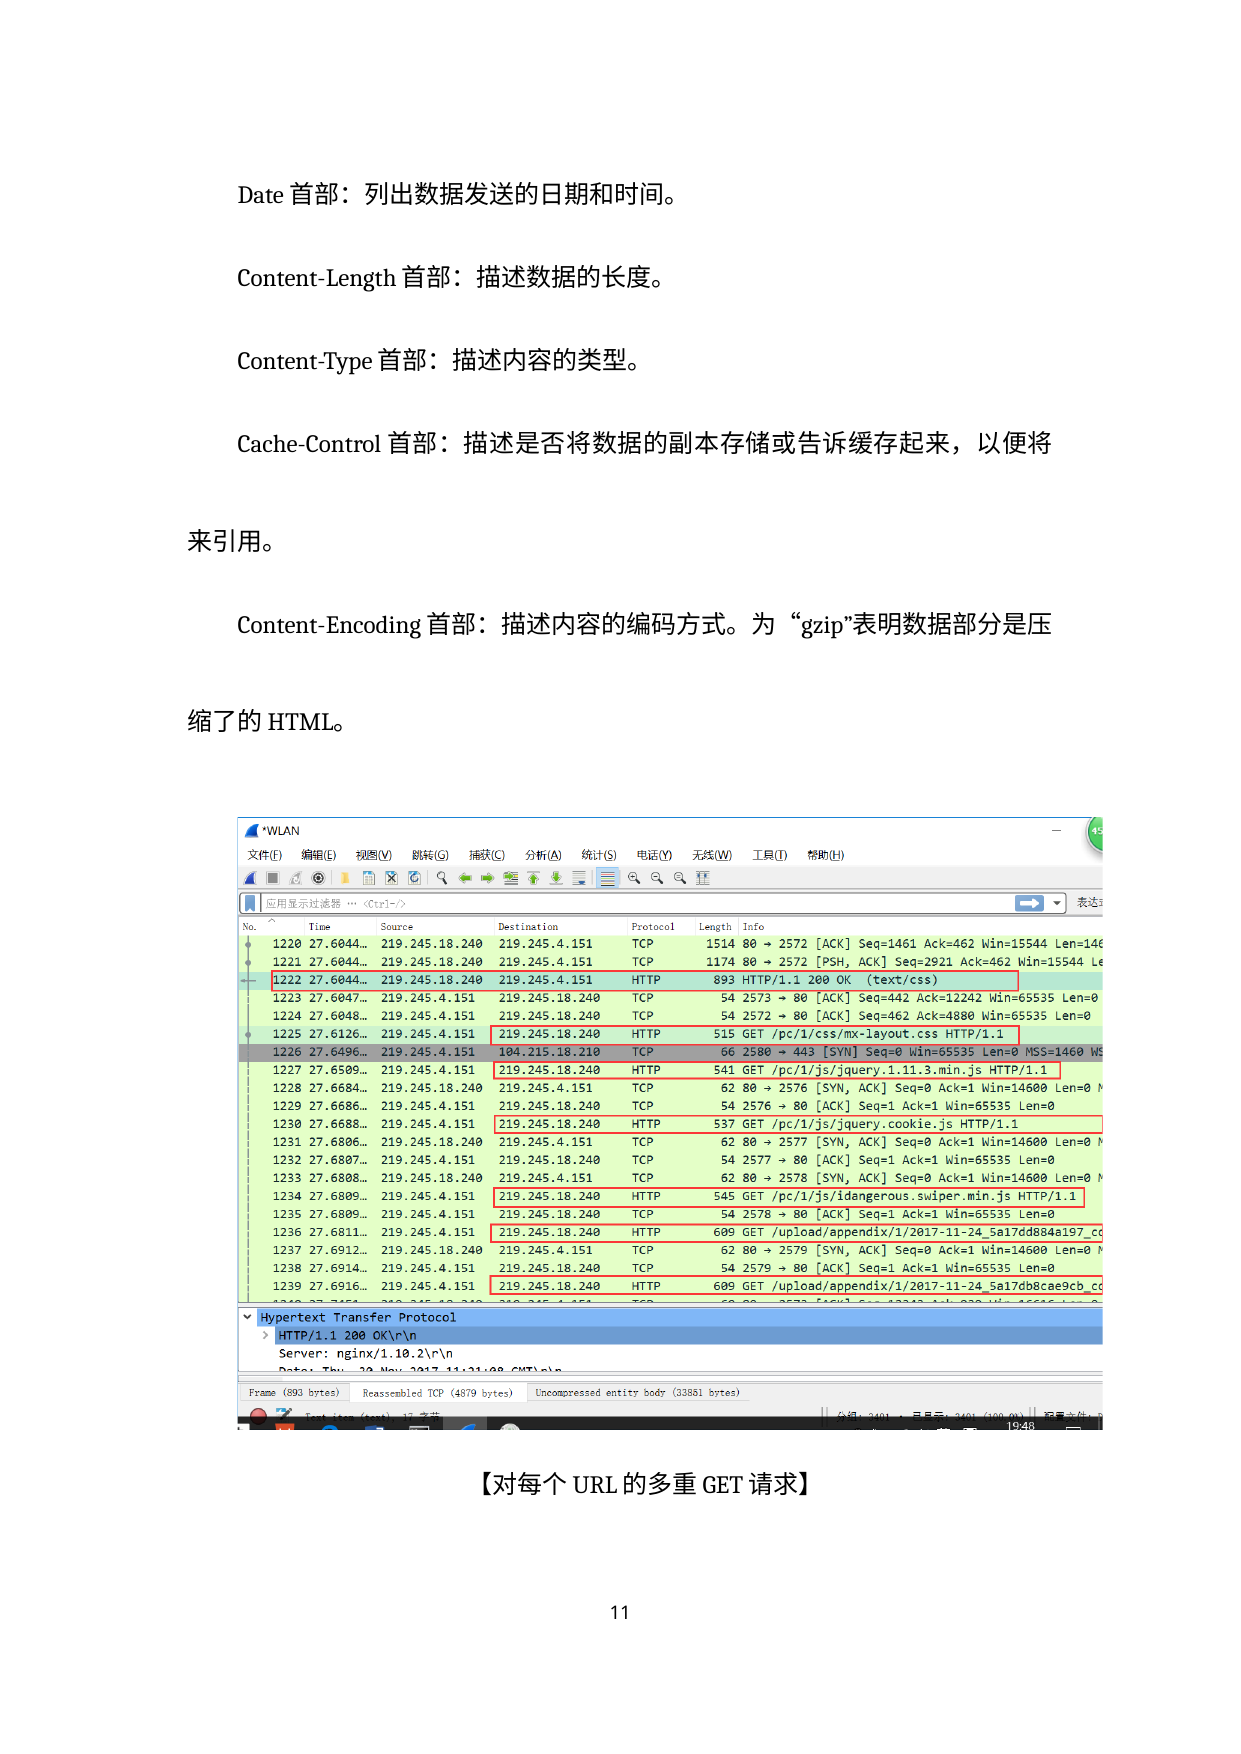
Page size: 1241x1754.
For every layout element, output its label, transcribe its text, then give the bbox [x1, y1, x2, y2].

picture [237, 817, 1103, 1430]
text Content-Length首部：描述数据的长度。 [187, 243, 1053, 308]
text Content-Encoding首部：描述内容的编码方式。为“gzip”表明数据部分是压缩了的HTML。 [187, 590, 1053, 752]
text 【对每个URL的多重GET请求】 [187, 1450, 1053, 1515]
text Cache-Control首部：描述是否将数据的副本存储或告诉缓存起来，以便将来引用。 [187, 409, 1053, 572]
text Content-Type首部：描述内容的类型。 [187, 326, 1053, 391]
text Date首部：列出数据发送的日期和时间。 [187, 160, 1053, 225]
